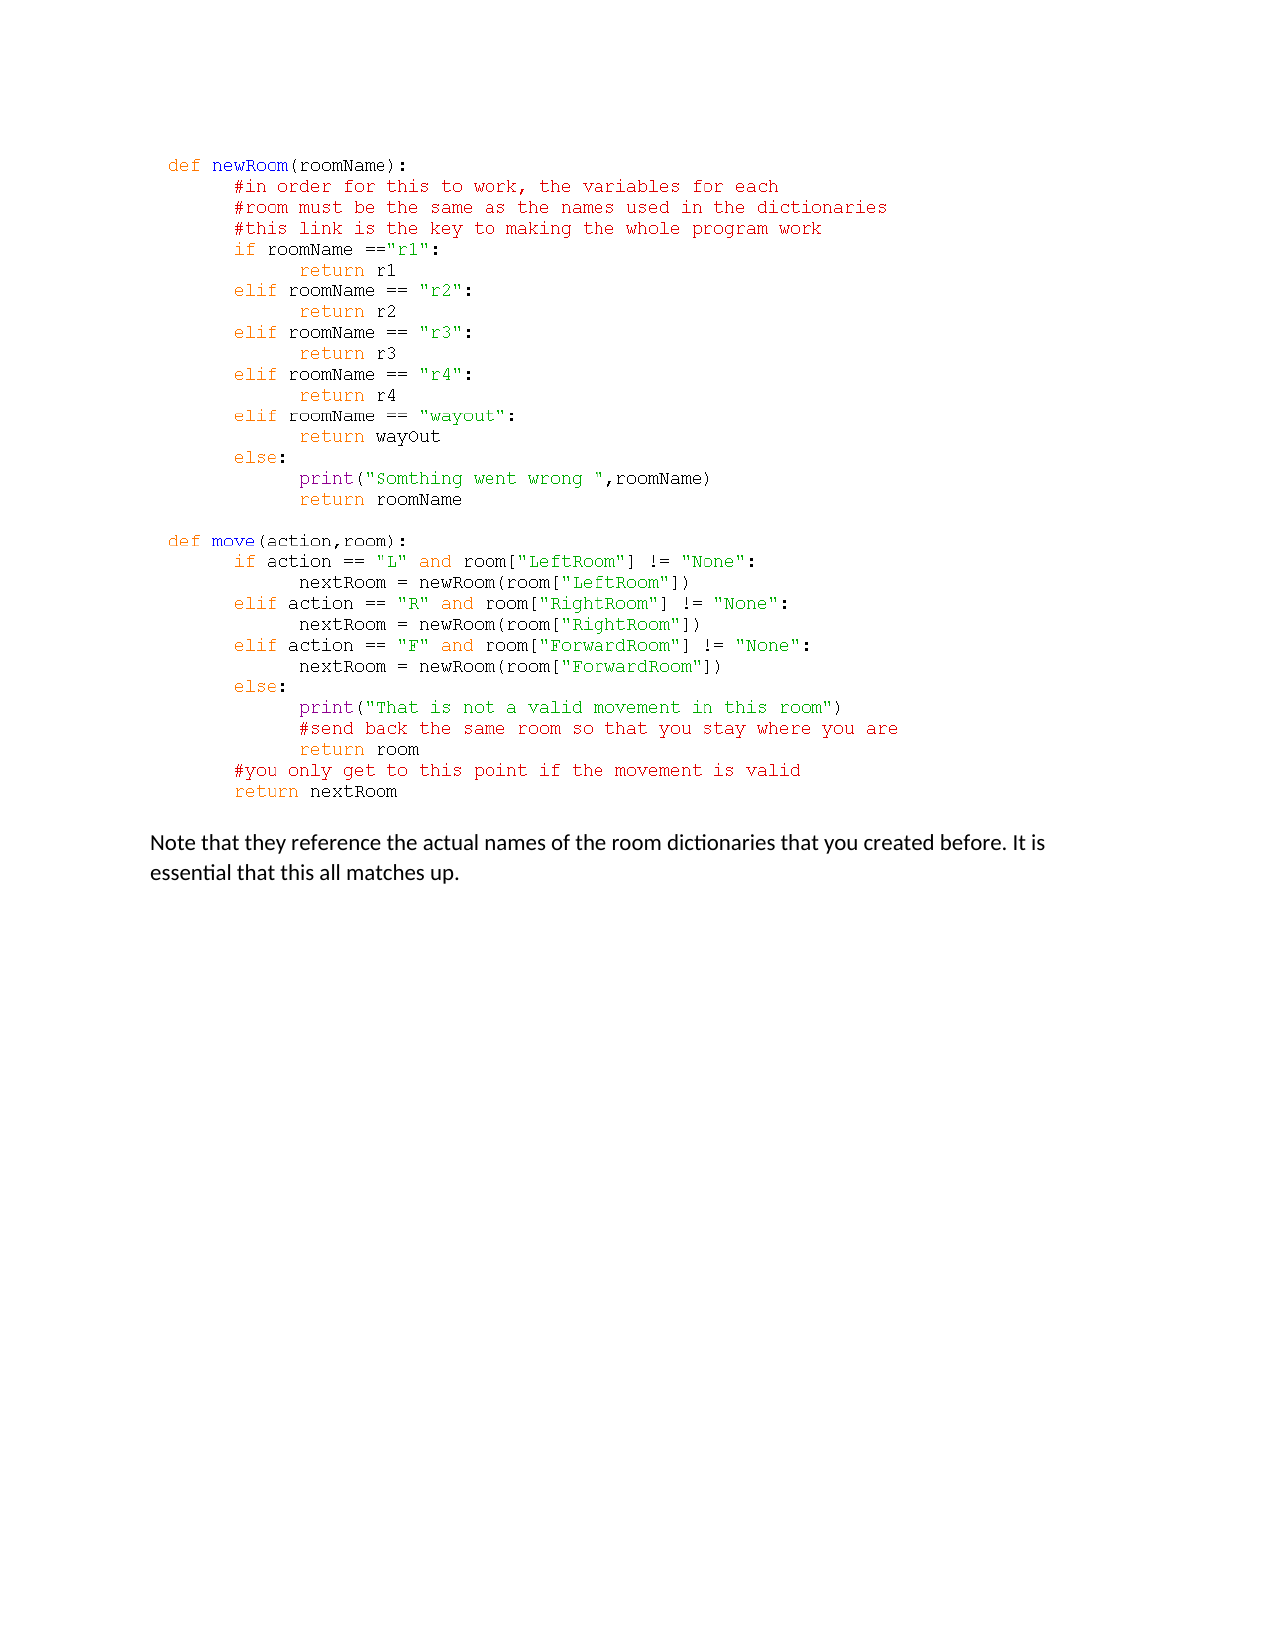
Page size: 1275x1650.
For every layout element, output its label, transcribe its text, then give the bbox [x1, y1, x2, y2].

text Note that they reference the actual names of the room dictionaries that you created before. It is essential that this all matches up. [150, 828, 1125, 886]
